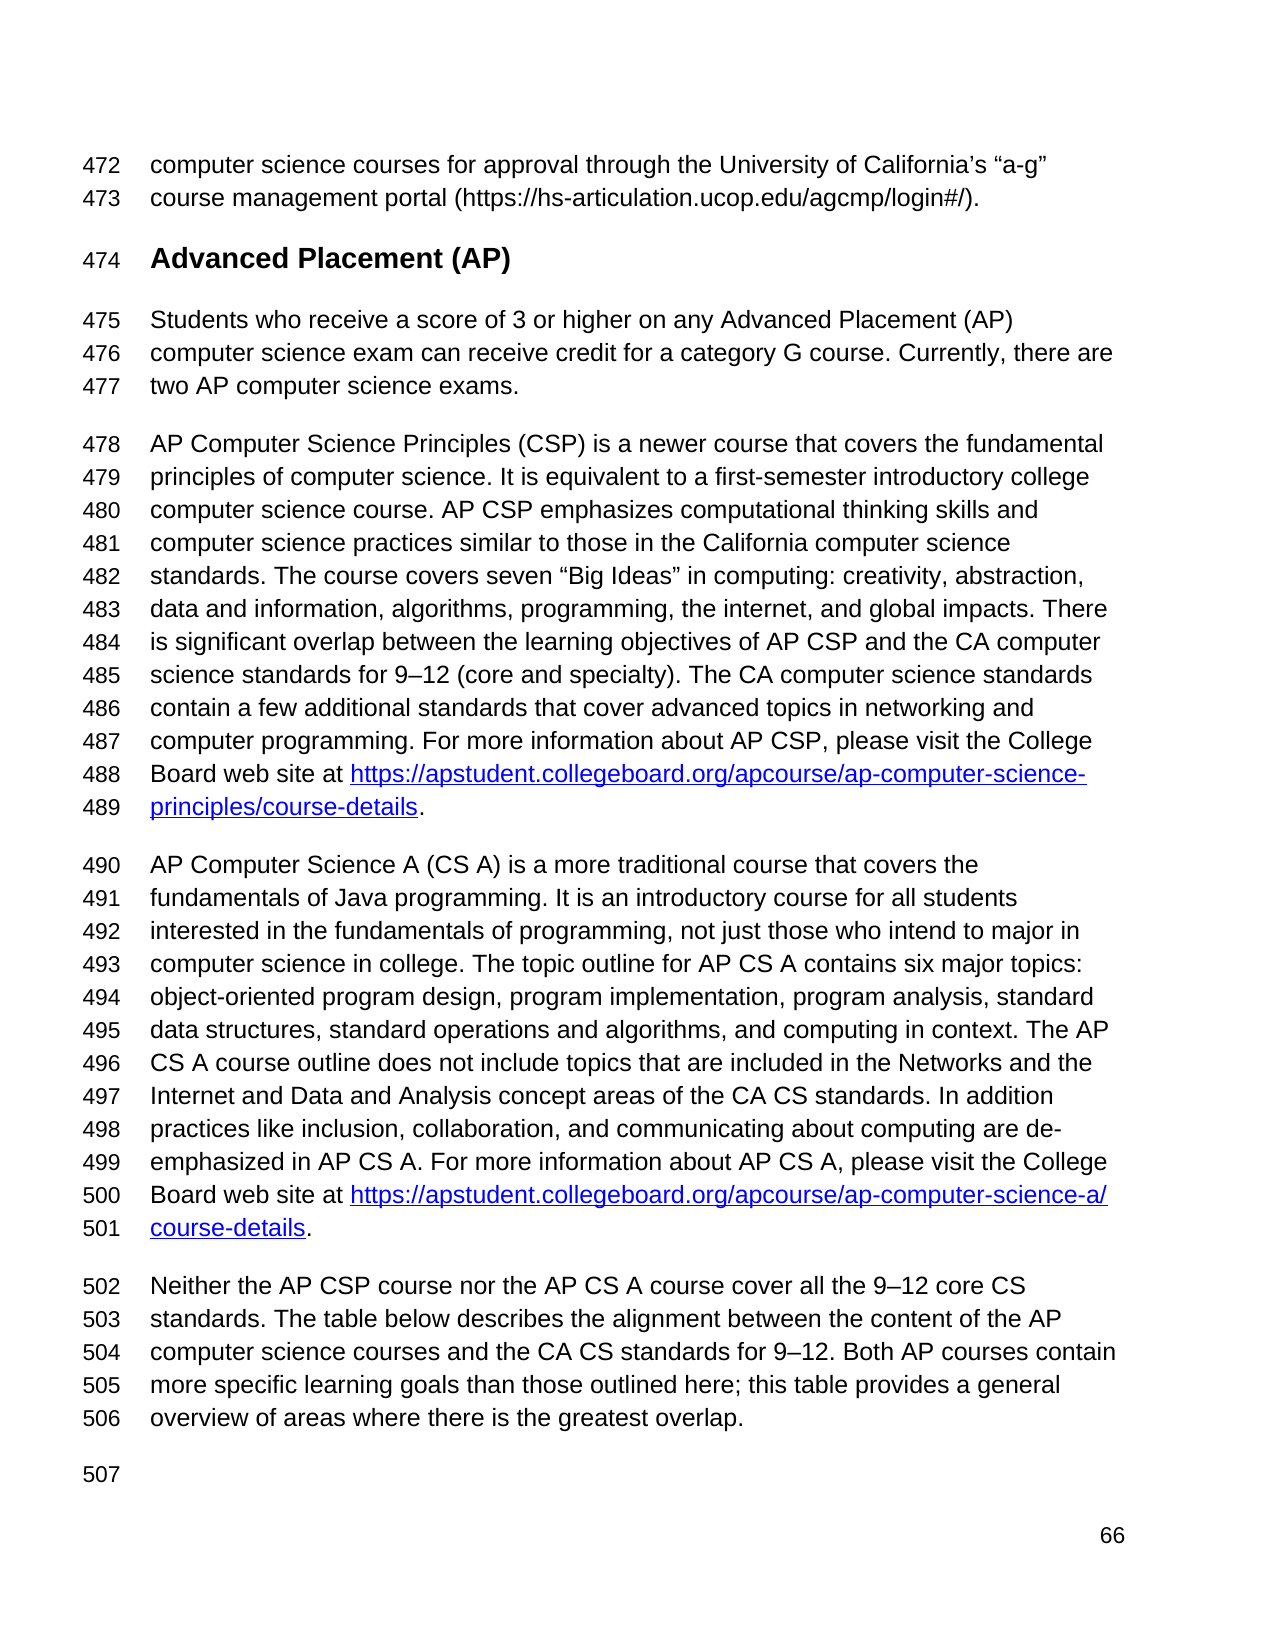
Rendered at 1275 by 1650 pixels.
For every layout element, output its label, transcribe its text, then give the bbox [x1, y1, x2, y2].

text AP Computer Science Principles (CSP) is a newer course that covers the fundamental principles of computer science. It is equivalent to a first-semester introductory college computer science course. AP CSP emphasizes computational thinking skills and computer science practices similar to those in the California computer science standards. The course covers seven “Big Ideas” in computing: creativity, abstraction, data and information, algorithms, programming, the internet, and global impacts. There is significant overlap between the learning objectives of AP CSP and the CA computer science standards for 9–12 (core and specialty). The CA computer science standards contain a few additional standards that cover advanced topics in networking and computer programming. For more information about AP CSP, please visit the College Board web site at https://apstudent.collegeboard.org/apcourse/ap-computer-science-principles/course-details. [150, 429, 1125, 821]
text Students who receive a score of 3 or higher on any Advanced Placement (AP) computer science exam can receive credit for a category G course. Currently, there are two AP computer science exams. [150, 304, 1125, 399]
text AP Computer Science A (CS A) is a more traditional course that covers the fundamentals of Java programming. It is an introductory course for all students interested in the fundamentals of programming, not just those who intend to major in computer science in college. The topic outline for AP CS A contains six major topics: object-oriented program design, program implementation, program analysis, standard data structures, standard operations and algorithms, and computing in context. The AP CS A course outline does not include topics that are included in the Networks and the Internet and Data and Analysis concept areas of the CA CS standards. In addition practices like inclusion, collaboration, and communicating about computing are de-emphasized in AP CS A. For more information about AP CS A, please visit the College Board web site at https://apstudent.collegeboard.org/apcourse/ap-computer-science-a/course-details. [150, 850, 1125, 1242]
text Neither the AP CSP course nor the AP CS A course cover all the 9–12 core CS standards. The table below describes the alignment between the content of the AP computer science courses and the CA CS standards for 9–12. Both AP courses contain more specific learning goals than those outlined here; this table provides a general overview of areas where there is the greatest overlap. [150, 1271, 1125, 1432]
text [150, 150, 1125, 212]
subtitle Advanced Placement (AP) [150, 241, 1125, 274]
